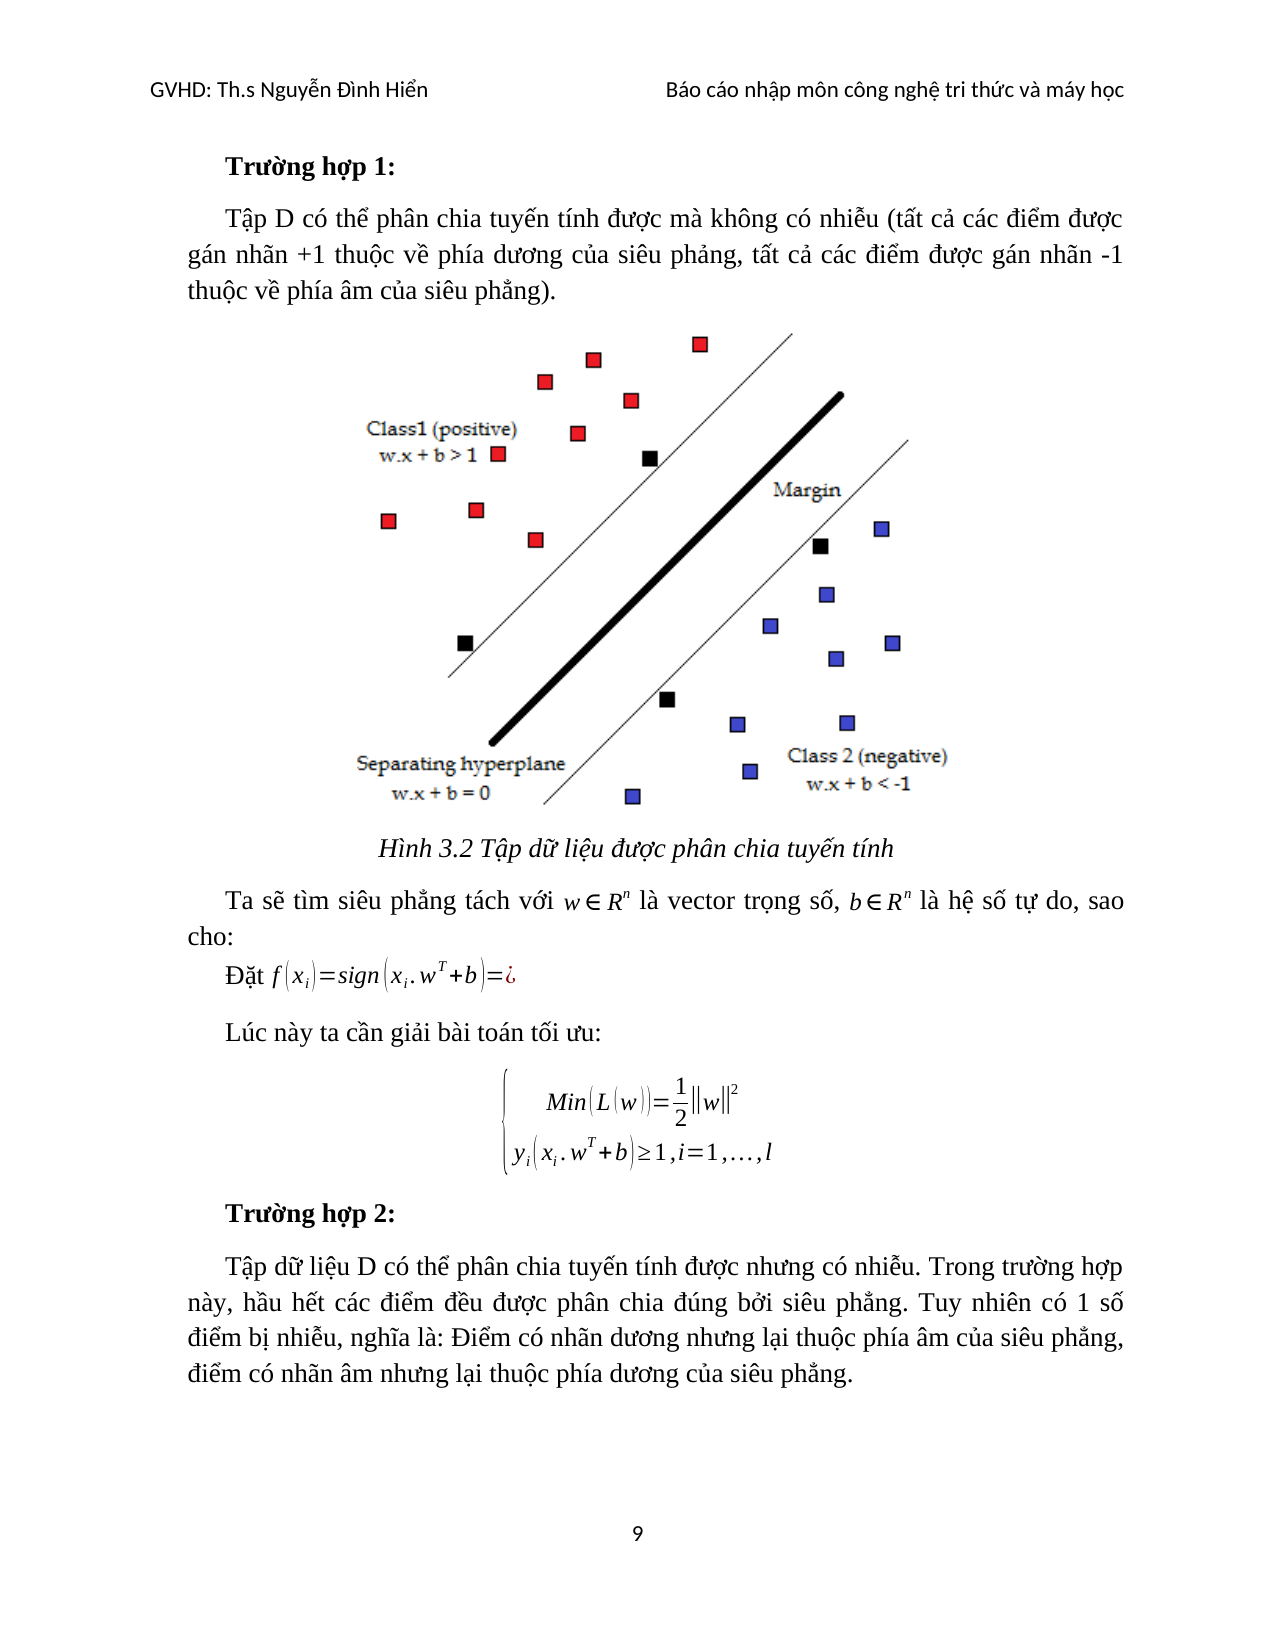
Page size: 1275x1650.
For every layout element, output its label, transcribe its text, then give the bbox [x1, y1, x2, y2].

text Lúc này ta cần giải bài toán tối ưu: [150, 1016, 1125, 1047]
text Trường hợp 2: [150, 1198, 1125, 1229]
picture [356, 326, 957, 811]
text Đặt [150, 956, 1125, 994]
text Ta sẽ tìm siêu phẳng tách với là vector trọng số, là hệ số tự do, sao cho: [187, 884, 1125, 951]
text Trường hợp 1: [150, 150, 1125, 181]
text Hình 3.2 Tập dữ liệu được phân chia tuyến tính [150, 832, 1125, 863]
text Tập dữ liệu D có thể phân chia tuyến tính được nhưng có nhiễu. Trong trường hợp này, hầu hết các điểm đều được phân chia đúng bởi siêu phẳng. Tuy nhiên có 1 số điểm bị nhiễu, nghĩa là: Điểm có nhãn dương nhưng lại thuộc phía âm của siêu phẳng, điểm có nhãn âm nhưng lại thuộc phía dương của siêu phẳng. [187, 1250, 1125, 1388]
text Tập D có thể phân chia tuyến tính được mà không có nhiễu (tất cả các điểm được gán nhãn +1 thuộc về phía dương của siêu phảng, tất cả các điểm được gán nhãn -1 thuộc về phía âm của siêu phẳng). [187, 202, 1125, 305]
